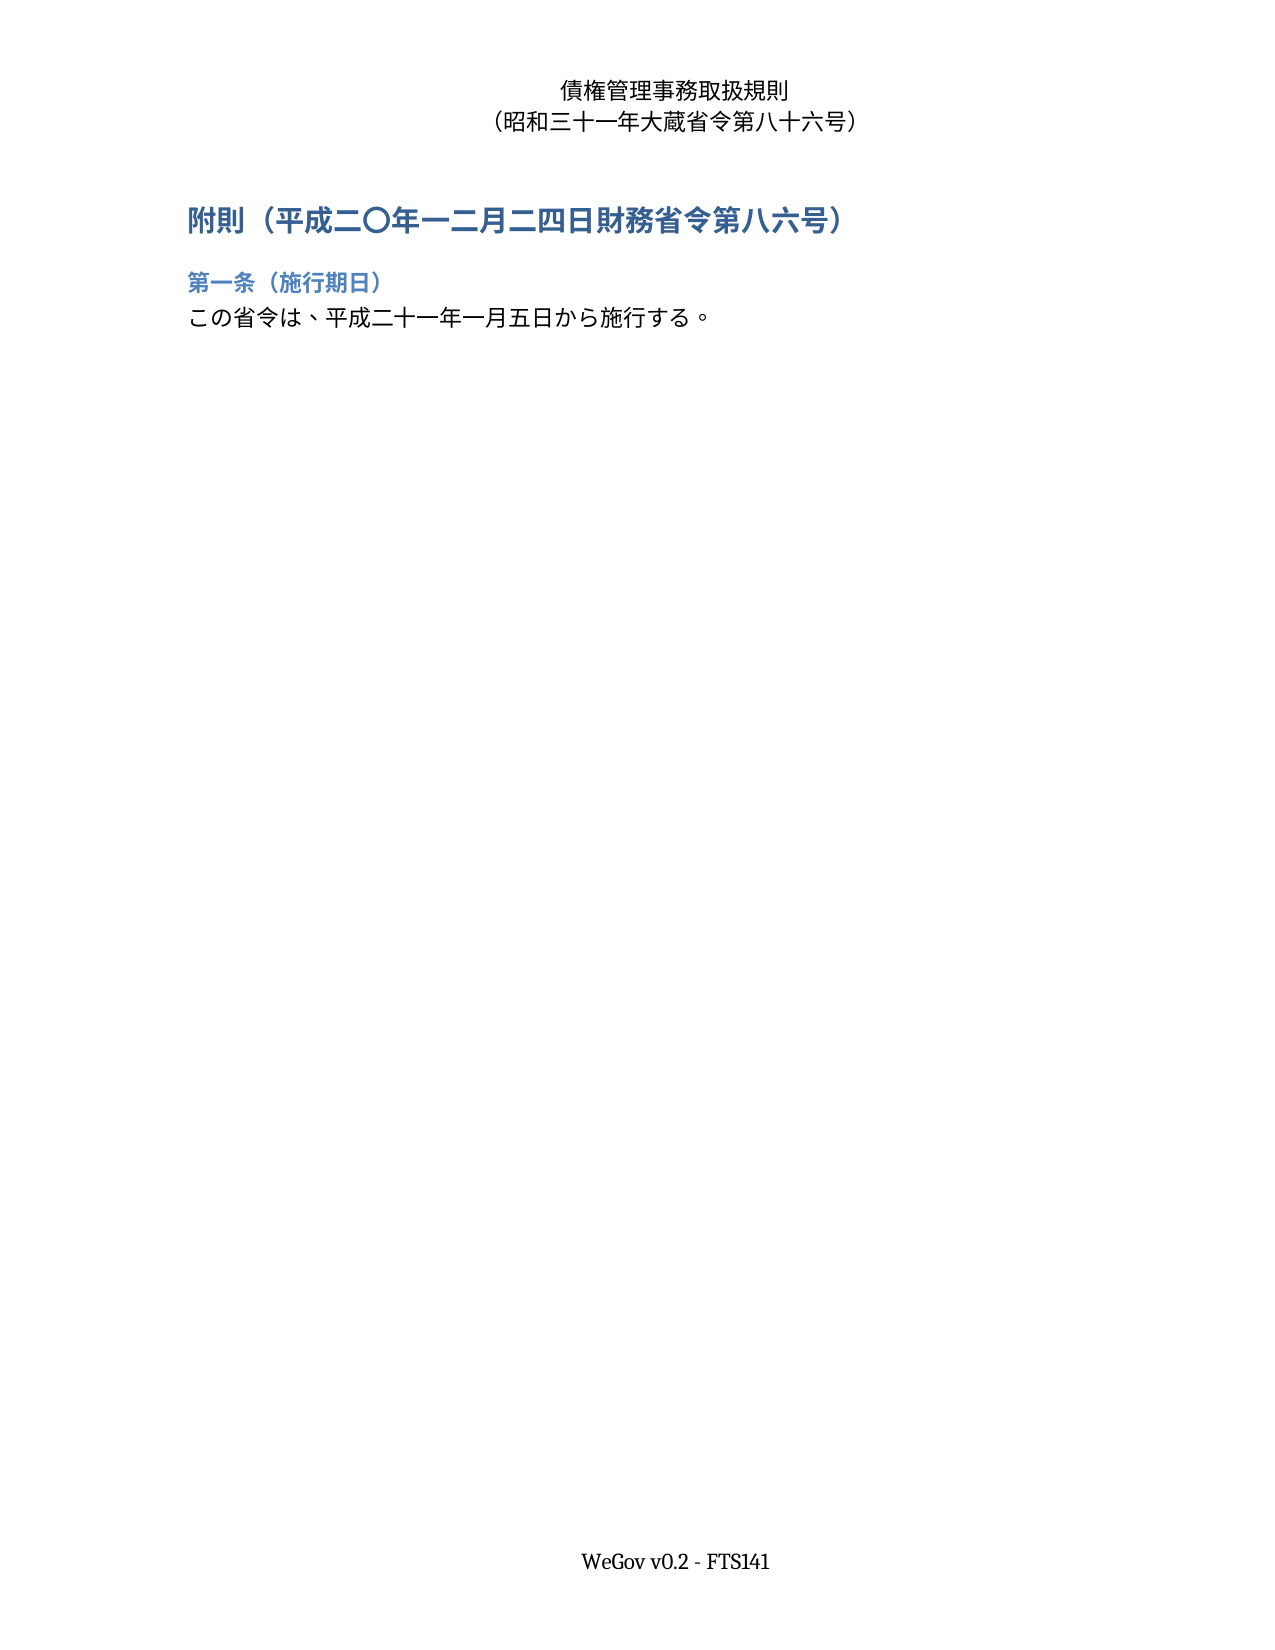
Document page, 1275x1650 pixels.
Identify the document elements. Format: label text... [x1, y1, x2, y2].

subtitle 附則（平成二〇年一二月二四日財務省令第八六号） [187, 200, 1087, 240]
subtitle 第一条（施行期日） [187, 266, 1087, 298]
text この省令は、平成二十一年一月五日から施行する。 [187, 302, 1087, 334]
